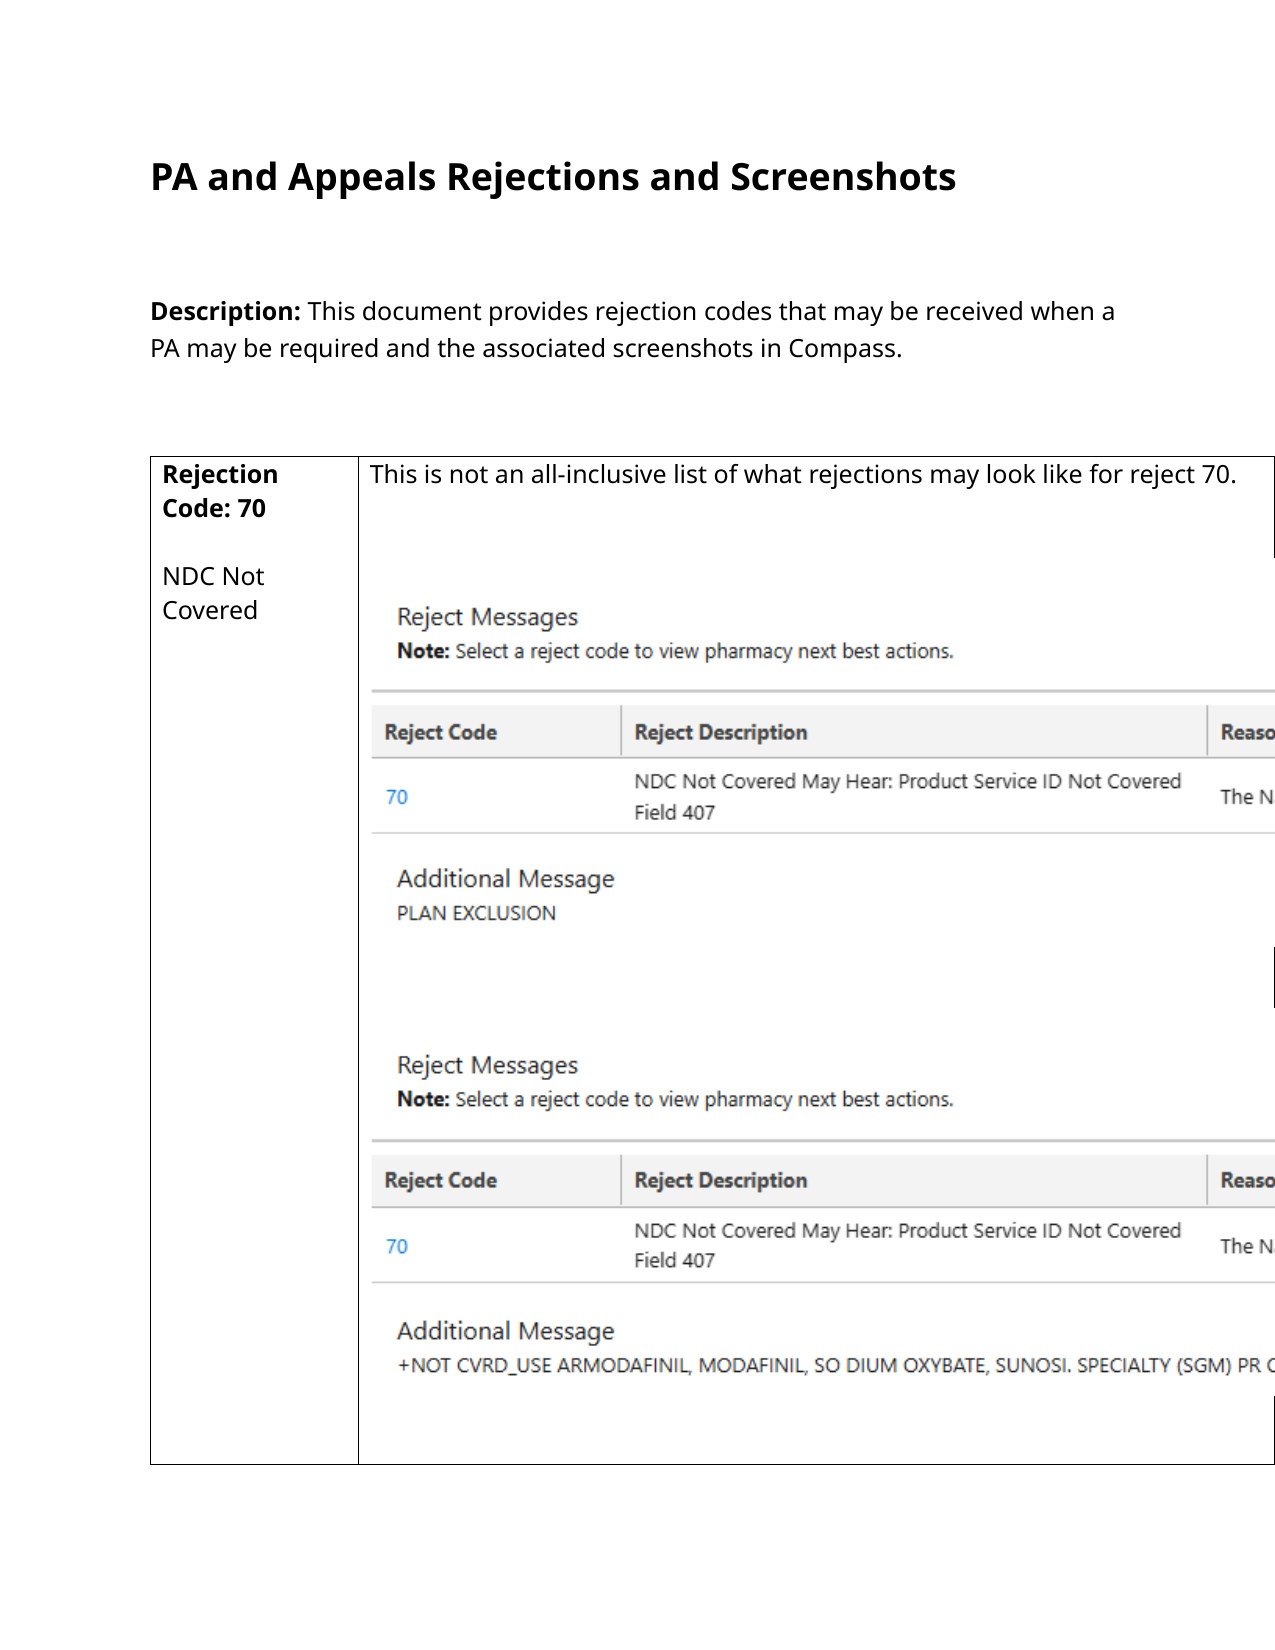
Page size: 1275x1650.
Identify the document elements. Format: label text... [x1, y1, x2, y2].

text PA and Appeals Rejections and Screenshots [150, 150, 1125, 201]
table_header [359, 457, 1274, 1464]
text Description: This document provides rejection codes that may be received when a PA may be required and the associated screenshots in Compass. [150, 293, 1125, 364]
picture [369, 1008, 1275, 1396]
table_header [151, 457, 358, 1464]
picture [369, 558, 1275, 947]
